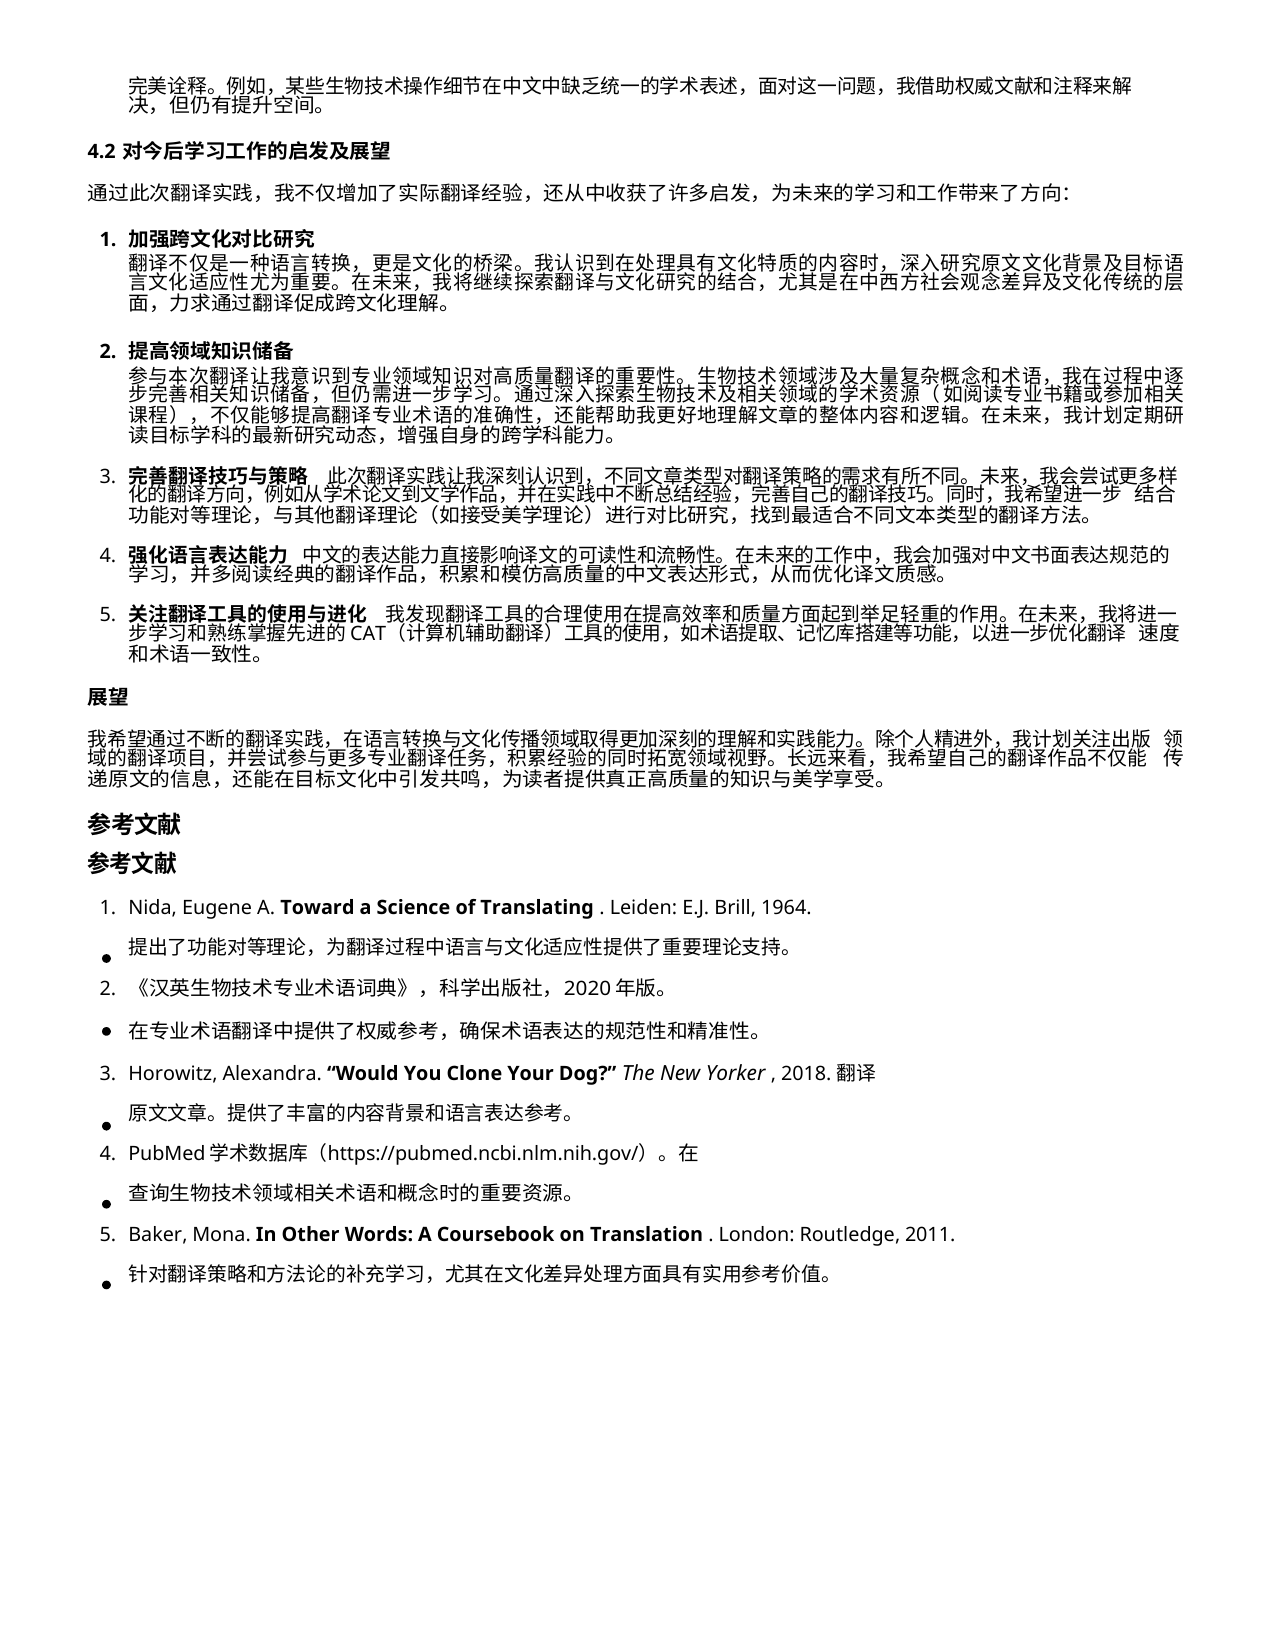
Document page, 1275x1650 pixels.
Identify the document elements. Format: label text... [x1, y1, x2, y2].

list 关注翻译工具的使用与进化 我发现翻译工具的合理使用在提高效率和质量方面起到举足轻重的作用。在未来，我将进一步学习和熟练掌握先进的CAT（计算机辅助翻译）工具的使用，如术语提取、记忆库搭建等功能，以进一步优化翻译 速度和术语一致性。 [99, 606, 1183, 667]
list 强化语言表达能力 中文的表达能力直接影响译文的可读性和流畅性。在未来的工作中，我会加强对中文书面表达规范的学习，并多阅读经典的翻译作品，积累和模仿高质量的中文表达形式，从而优化译文质感。 [99, 546, 1170, 587]
text 我希望通过不断的翻译实践，在语言转换与文化传播领域取得更加深刻的理解和实践能力。除个人精进外，我计划关注出版 领域的翻译项目，并尝试参与更多专业翻译任务，积累经验的同时拓宽领域视野。长远来看，我希望自己的翻译作品不仅能 传递原文的信息，还能在目标文化中引发共鸣，为读者提供真正高质量的知识与美学享受。 [87, 731, 1184, 792]
text 完美诠释。例如，某些生物技术操作细节在中文中缺乏统一的学术表述，面对这一问题，我借助权威文献和注释来解 决，但仍有提升空间。 [128, 77, 1164, 118]
list Nida, Eugene A. Toward a Science of Translating . Leiden: E.J. Brill, 1964. 提出了功能对等理论，为翻译过程中语言与文化适应性提供了重要理论支持。 [99, 892, 824, 960]
list 完善翻译技巧与策略 此次翻译实践让我深刻认识到，不同文章类型对翻译策略的需求有所不同。未来，我会尝试更多样化的翻译方向，例如从学术论文到文学作品，并在实践中不断总结经验，完善自己的翻译技巧。同时，我希望进一步 结合功能对等理论，与其他翻译理论（如接受美学理论）进行对比研究，找到最适合不同文本类型的翻译方法。 [99, 467, 1184, 528]
subtitle 提高领域知识储备 [99, 333, 1196, 364]
text 通过此次翻译实践，我不仅增加了实际翻译经验，还从中收获了许多启发，为未来的学习和工作带来了方向： [87, 177, 1196, 206]
subtitle 对今后学习工作的启发及展望 [87, 136, 1196, 164]
subtitle 加强跨文化对比研究 [99, 221, 1196, 252]
list Horowitz, Alexandra. “Would You Clone Your Dog?” The New Yorker , 2018. 翻译原文文章。提供了丰富的内容背景和语言表达参考。 [99, 1058, 885, 1126]
text 翻译不仅是一种语言转换，更是文化的桥梁。我认识到在处理具有文化特质的内容时，深入研究原文文化背景及目标语 言文化适应性尤为重要。在未来，我将继续探索翻译与文化研究的结合，尤其是在中西方社会观念差异及文化传统的层 面，力求通过翻译促成跨文化理解。 [128, 254, 1184, 316]
subtitle 参考文献参考文献 [87, 806, 183, 880]
list PubMed学术数据库（https://pubmed.ncbi.nlm.nih.gov/）。在查询生物技术领域相关术语和概念时的重要资源。 [99, 1137, 700, 1206]
text 参与本次翻译让我意识到专业领域知识对高质量翻译的重要性。生物技术领域涉及大量复杂概念和术语，我在过程中逐 步完善相关知识储备，但仍需进一步学习。通过深入探索生物技术及相关领域的学术资源（如阅读专业书籍或参加相关 课程），不仅能够提高翻译专业术语的准确性，还能帮助我更好地理解文章的整体内容和逻辑。在未来，我计划定期研 读目标学科的最新研究动态，增强自身的跨学科能力。 [128, 367, 1184, 448]
subtitle 展望 [87, 681, 1196, 710]
list Baker, Mona. In Other Words: A Coursebook on Translation . London: Routledge, 2011. 针对翻译策略和方法论的补充学习，尤其在文化差异处理方面具有实用参考价值。 [99, 1218, 970, 1287]
text 在专业术语翻译中提供了权威参考，确保术语表达的规范性和精准性。 [128, 1016, 1196, 1044]
list 《汉英生物技术专业术语词典》，科学出版社，2020年版。 [99, 972, 1196, 1001]
